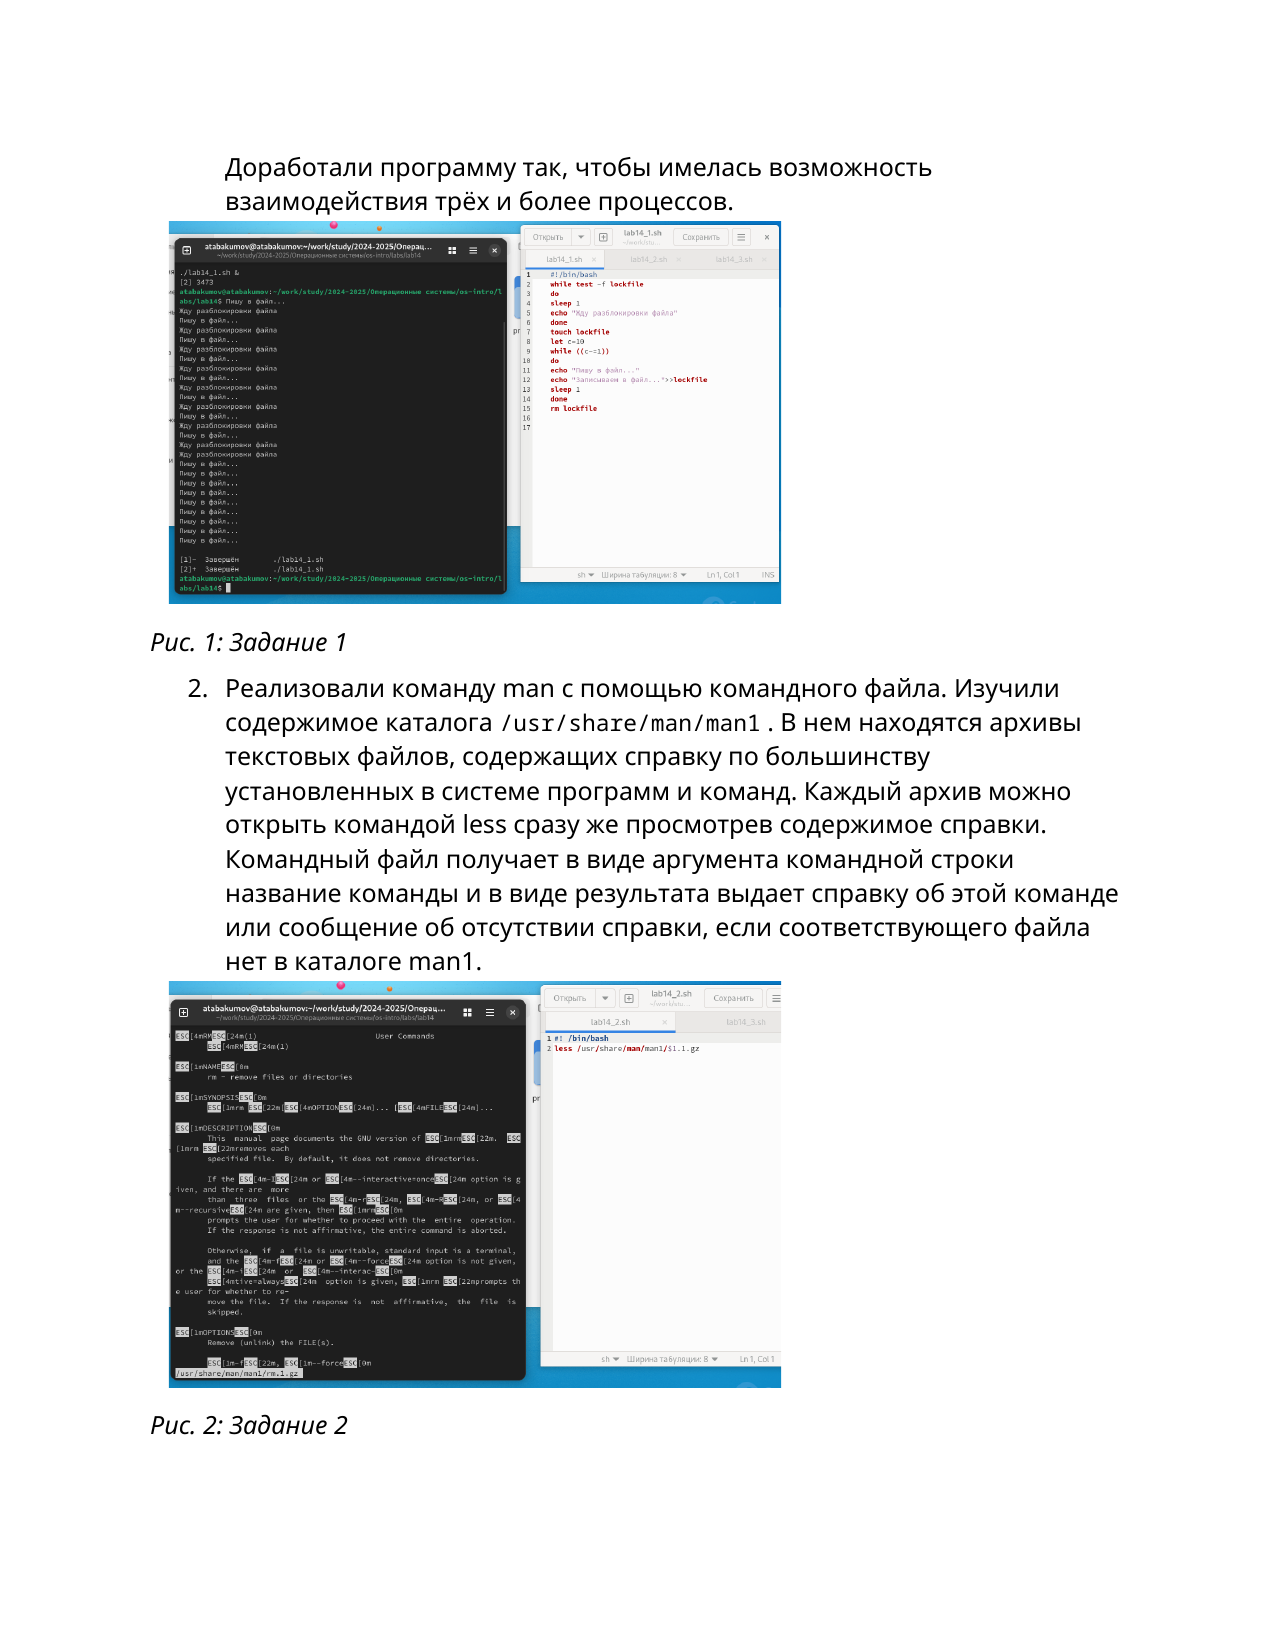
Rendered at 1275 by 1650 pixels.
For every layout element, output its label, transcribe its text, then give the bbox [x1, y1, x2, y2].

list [187, 150, 1125, 218]
text Рис. 2: Задание 2 [150, 1408, 1125, 1442]
text Рис. 1: Задание 1 [150, 624, 1125, 658]
picture [168, 221, 782, 604]
picture [200, 1384, 220, 1388]
list Реализовали команду man с помощью командного файла. Изучили содержимое каталога /usr/share/man/man1 . В нем находятся архивы текстовых файлов, содержащих справку по большинству установленных в системе программ и команд. Каждый архив можно открыть командой less сразу же просмотрев содержимое справки. Командный файл получает в виде аргумента командной строки название команды и в виде результата выдает справку об этой команде или сообщение об отсутствии справки, если соответствующего файла нет в каталоге man1. [187, 671, 1125, 977]
picture [737, 1383, 756, 1388]
picture [703, 597, 723, 604]
picture [168, 981, 782, 1388]
